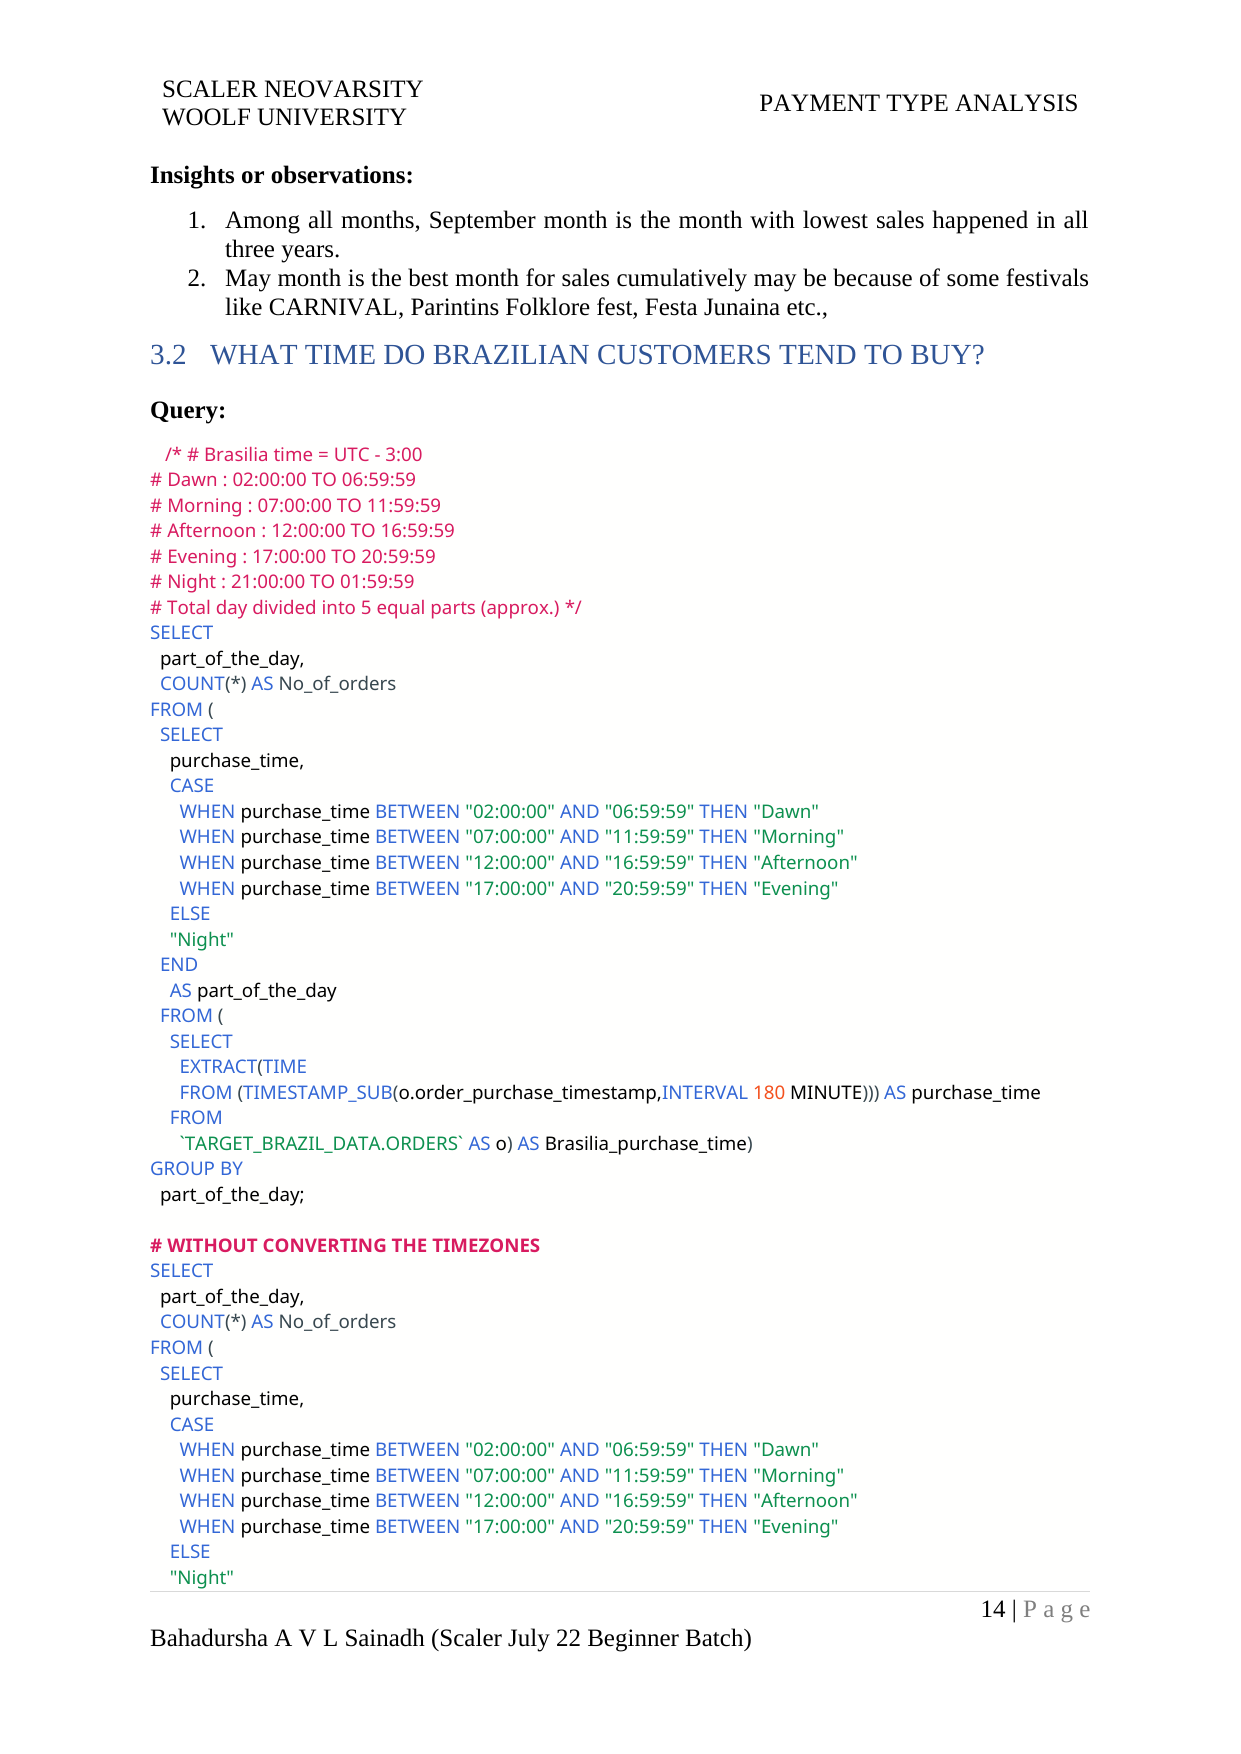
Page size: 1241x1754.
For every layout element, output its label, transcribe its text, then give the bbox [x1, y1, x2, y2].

text SELECT [150, 1028, 1090, 1053]
text GROUP BY [150, 1156, 1090, 1181]
text CASE [150, 1411, 1090, 1436]
text COUNT(*) AS No_of_orders [150, 1309, 1090, 1334]
text WHEN purchase_time BETWEEN "02:00:00" AND "06:59:59" THEN "Dawn" [150, 1436, 1090, 1462]
text EXTRACT(TIME [150, 1053, 1090, 1079]
text `TARGET_BRAZIL_DATA.ORDERS` AS o) AS Brasilia_purchase_time) [150, 1130, 1090, 1156]
text part_of_the_day, [150, 645, 1090, 671]
list May month is the best month for sales cumulatively may be because of some festivals like CARNIVAL, Parintins Folklore fest, Festa Junaina etc., [187, 263, 1090, 320]
text SELECT [150, 1258, 1090, 1283]
text SELECT [150, 1360, 1090, 1385]
text # Morning : 07:00:00 TO 11:59:59 [150, 492, 1090, 518]
text "Night" [150, 926, 1090, 951]
text WHEN purchase_time BETWEEN "12:00:00" AND "16:59:59" THEN "Afternoon" [150, 849, 1090, 875]
text FROM (TIMESTAMP_SUB(o.order_purchase_timestamp,INTERVAL 180 MINUTE))) AS purchase_time [150, 1079, 1090, 1104]
text COUNT(*) AS No_of_orders [150, 671, 1090, 696]
text FROM [150, 1104, 1090, 1130]
text CASE [150, 773, 1090, 798]
text part_of_the_day; [150, 1181, 1090, 1207]
text purchase_time, [150, 1385, 1090, 1411]
subtitle What time do Brazilian customers tend to buy? [150, 337, 1090, 371]
list Among all months, September month is the month with lowest sales happened in all three years. [187, 205, 1090, 263]
text WHEN purchase_time BETWEEN "07:00:00" AND "11:59:59" THEN "Morning" [150, 1462, 1090, 1487]
text END [150, 951, 1090, 977]
text /* # Brasilia time = UTC - 3:00 [150, 441, 1090, 467]
text part_of_the_day, [150, 1283, 1090, 1309]
text SELECT [150, 620, 1090, 645]
text # Afternoon : 12:00:00 TO 16:59:59 [150, 518, 1090, 543]
text WHEN purchase_time BETWEEN "17:00:00" AND "20:59:59" THEN "Evening" [150, 1513, 1090, 1538]
text Query: [150, 396, 1090, 424]
text WHEN purchase_time BETWEEN "02:00:00" AND "06:59:59" THEN "Dawn" [150, 798, 1090, 824]
text FROM ( [150, 1334, 1090, 1360]
text FROM ( [150, 1002, 1090, 1028]
text ELSE [150, 1538, 1090, 1564]
text purchase_time, [150, 747, 1090, 773]
text # Dawn : 02:00:00 TO 06:59:59 [150, 467, 1090, 492]
text WHEN purchase_time BETWEEN "17:00:00" AND "20:59:59" THEN "Evening" [150, 875, 1090, 900]
text FROM ( [150, 696, 1090, 722]
text # Evening : 17:00:00 TO 20:59:59 [150, 543, 1090, 569]
text SELECT [150, 722, 1090, 747]
text WHEN purchase_time BETWEEN "12:00:00" AND "16:59:59" THEN "Afternoon" [150, 1487, 1090, 1513]
text # Total day divided into 5 equal parts (approx.) */ [150, 594, 1090, 620]
text ELSE [150, 900, 1090, 926]
text Insights or observations: [150, 160, 1090, 189]
text # WITHOUT CONVERTING THE TIMEZONES [150, 1232, 1090, 1258]
text # Night : 21:00:00 TO 01:59:59 [150, 569, 1090, 594]
text "Night" [150, 1564, 1090, 1589]
text WHEN purchase_time BETWEEN "07:00:00" AND "11:59:59" THEN "Morning" [150, 824, 1090, 849]
text AS part_of_the_day [150, 977, 1090, 1002]
